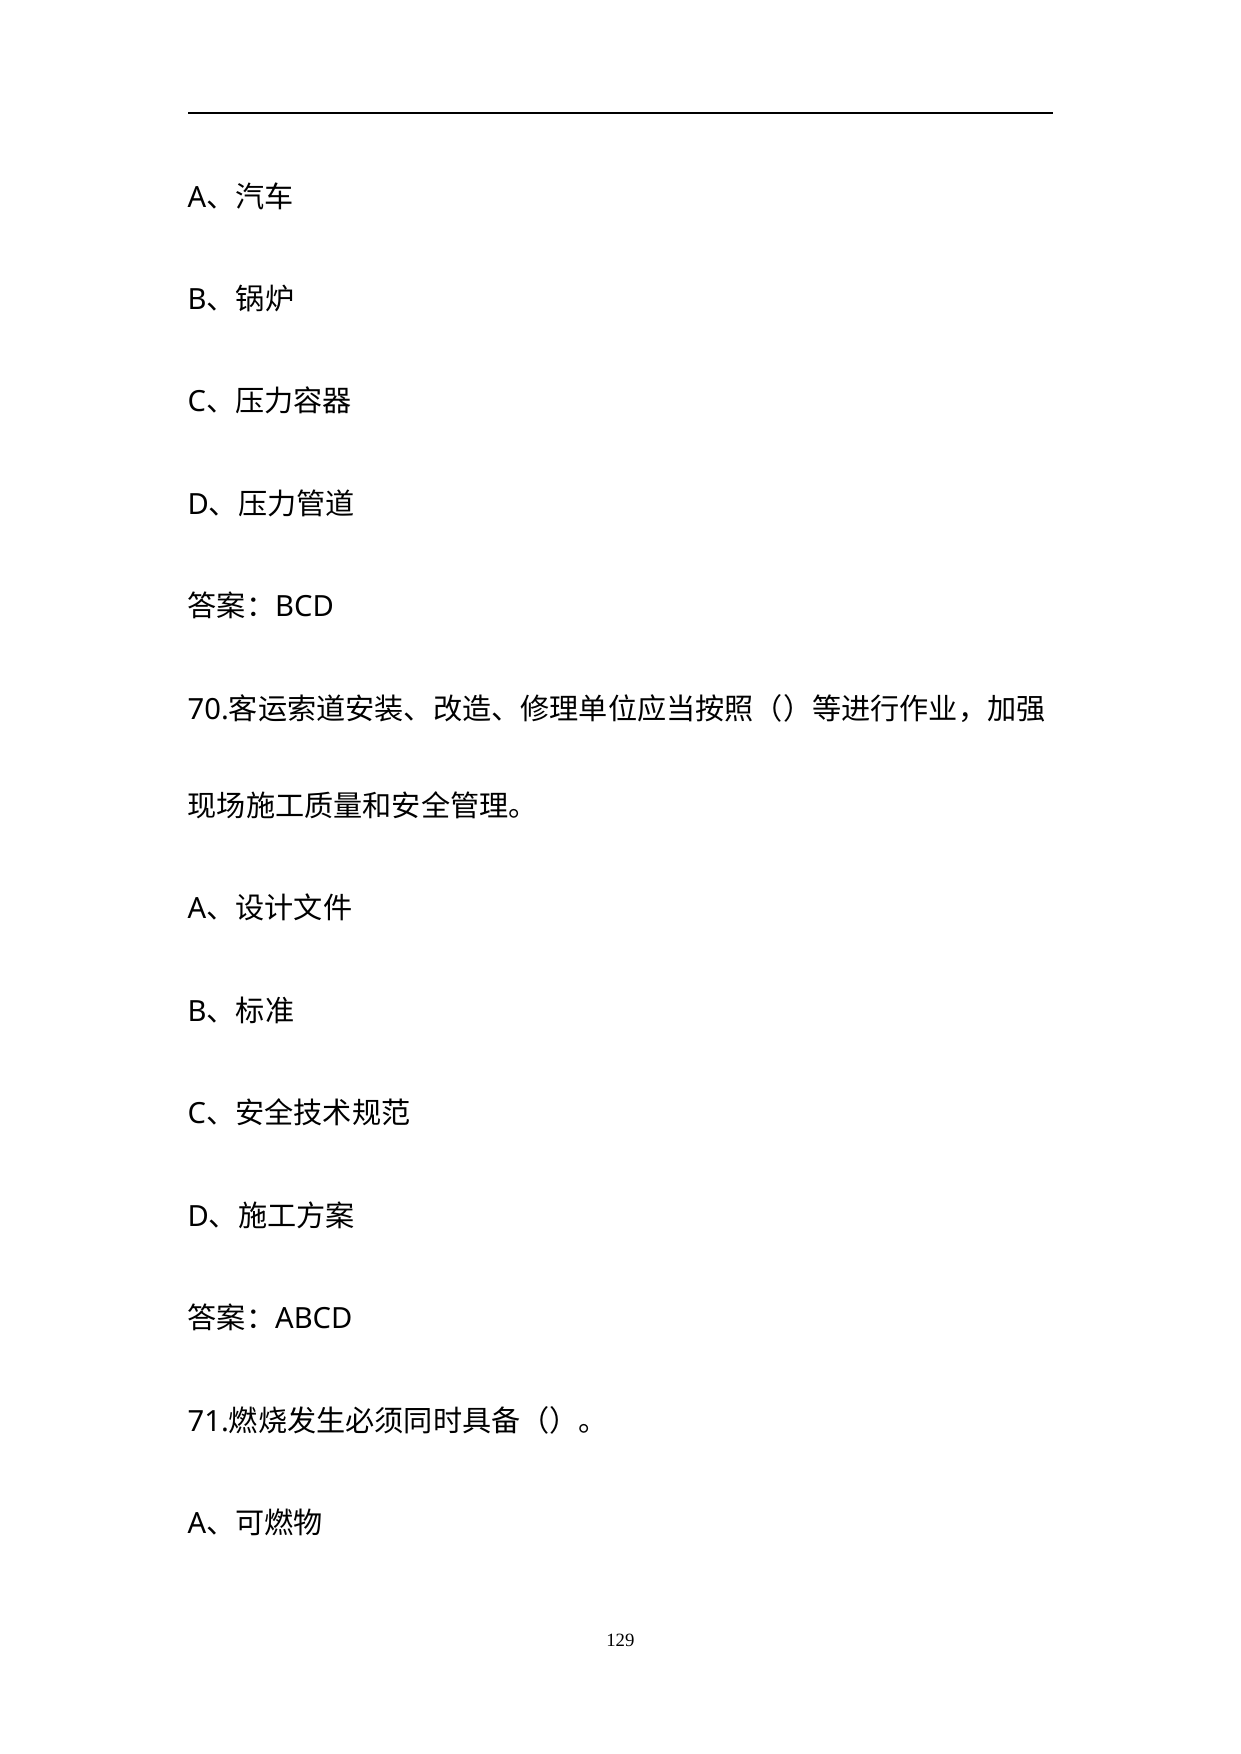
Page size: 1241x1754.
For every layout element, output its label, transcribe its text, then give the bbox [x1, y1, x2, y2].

text 71.燃烧发生必须同时具备（）。 [187, 1386, 1053, 1451]
text A、汽车 [187, 162, 1053, 227]
text D、压力管道 [187, 469, 1053, 534]
text A、可燃物 [187, 1488, 1053, 1553]
text 答案：BCD [187, 572, 1053, 637]
text A、设计文件 [187, 874, 1053, 939]
text C、安全技术规范 [187, 1079, 1053, 1144]
text 70.客运索道安装、改造、修理单位应当按照（）等进行作业，加强现场施工质量和安全管理。 [187, 674, 1053, 836]
text B、锅炉 [187, 264, 1053, 329]
text C、压力容器 [187, 367, 1053, 432]
text D、施工方案 [187, 1181, 1053, 1246]
text B、标准 [187, 976, 1053, 1041]
text 答案：ABCD [187, 1283, 1053, 1348]
